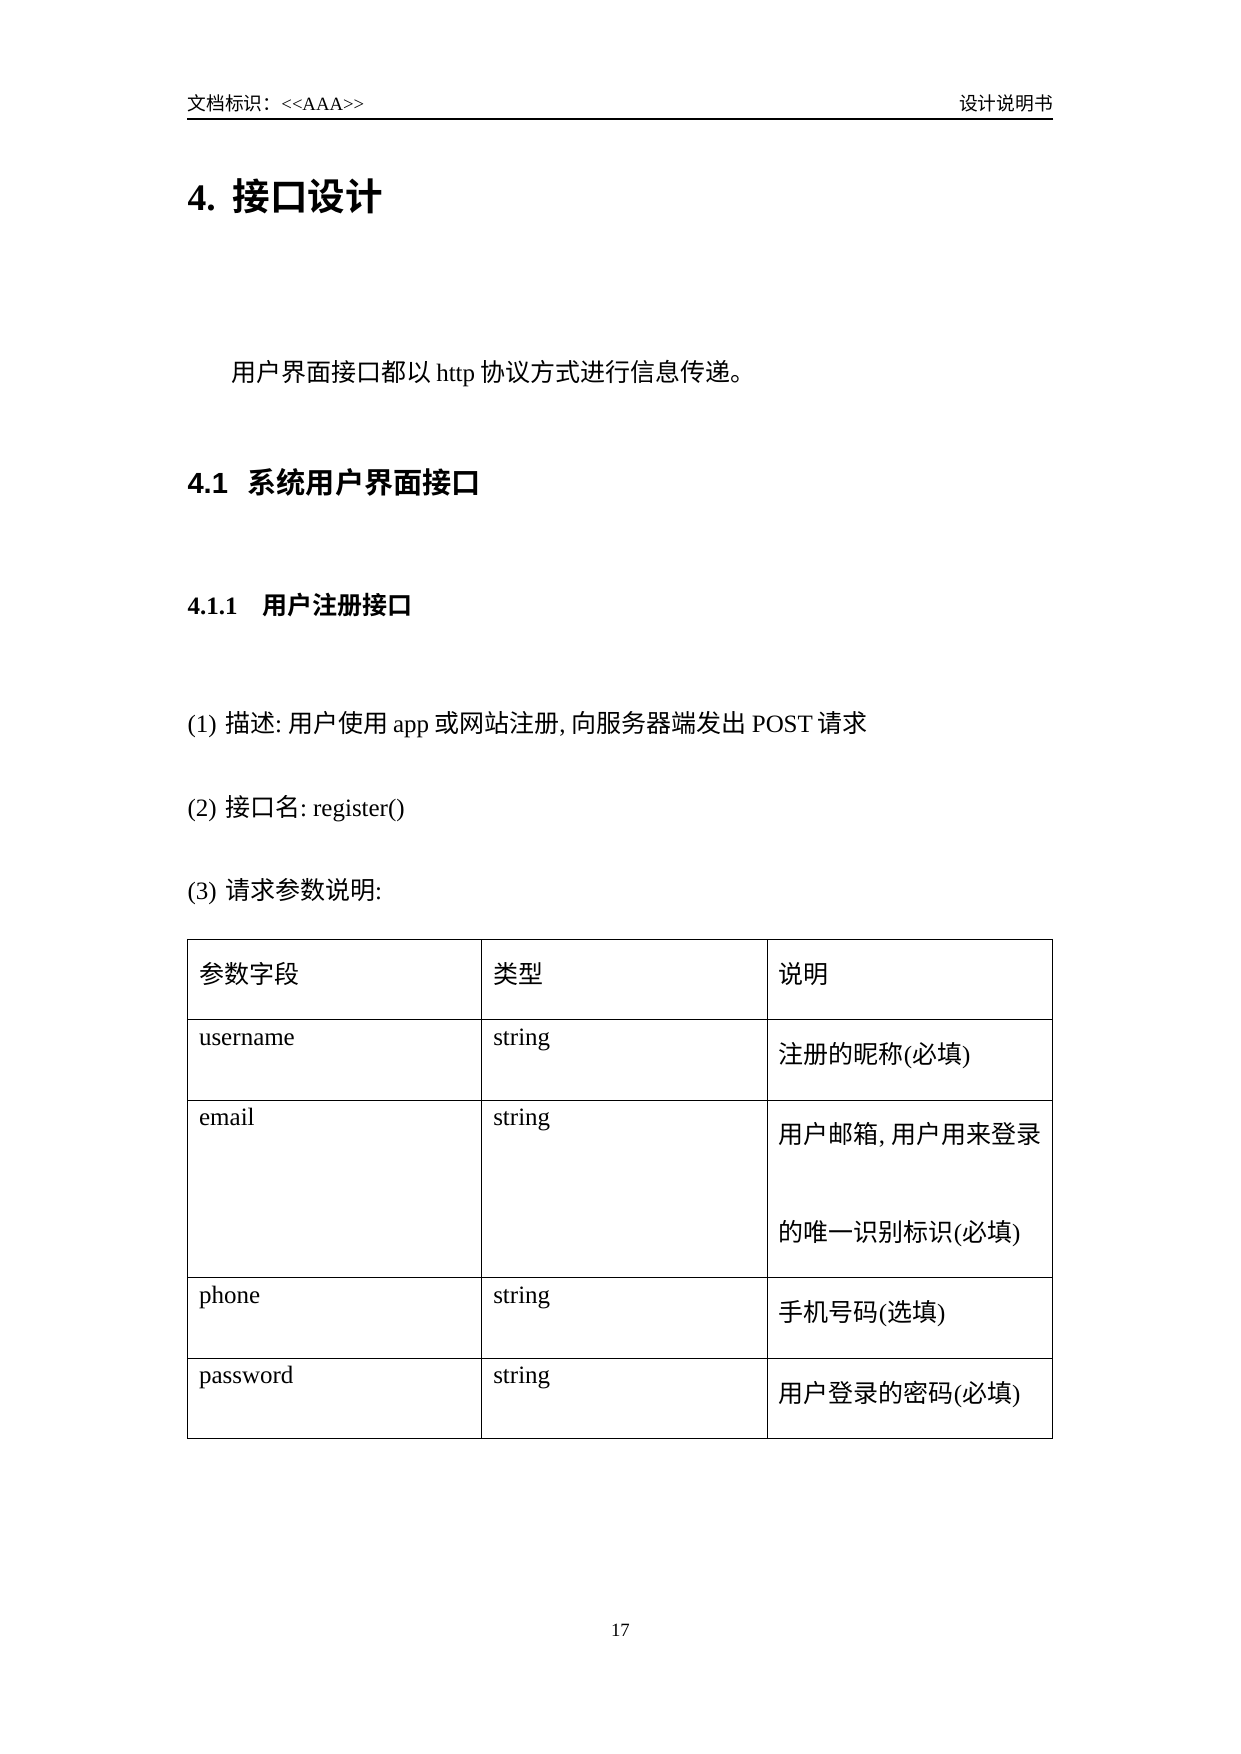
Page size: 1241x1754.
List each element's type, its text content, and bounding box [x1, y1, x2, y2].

subtitle 系统用户界面接口 [187, 448, 1053, 513]
table_cell string [482, 1359, 767, 1438]
table_header 说明 [768, 940, 1052, 1019]
table_cell 用户邮箱, 用户用来登录的唯一识别标识(必填) [768, 1101, 1052, 1277]
list 描述: 用户使用app或网站注册, 向服务器端发出POST请求 [187, 689, 1053, 754]
table_header 类型 [482, 940, 767, 1019]
table_cell string [482, 1101, 767, 1277]
table_cell email [188, 1101, 481, 1277]
table_cell string [482, 1278, 767, 1358]
table_header 参数字段 [188, 940, 481, 1019]
text 用户界面接口都以http协议方式进行信息传递。 [187, 338, 1053, 403]
table_cell username [188, 1020, 481, 1099]
table_cell 用户登录的密码(必填) [768, 1359, 1052, 1438]
table_cell 手机号码(选填) [768, 1278, 1052, 1358]
table_cell string [482, 1020, 767, 1099]
list 请求参数说明: [187, 856, 1053, 921]
subtitle 用户注册接口 [187, 571, 1053, 636]
table_cell password [188, 1359, 481, 1438]
subtitle 接口设计 [187, 162, 1053, 227]
list 接口名: register() [187, 773, 1053, 838]
table_cell 注册的昵称(必填) [768, 1020, 1052, 1099]
table_cell phone [188, 1278, 481, 1358]
